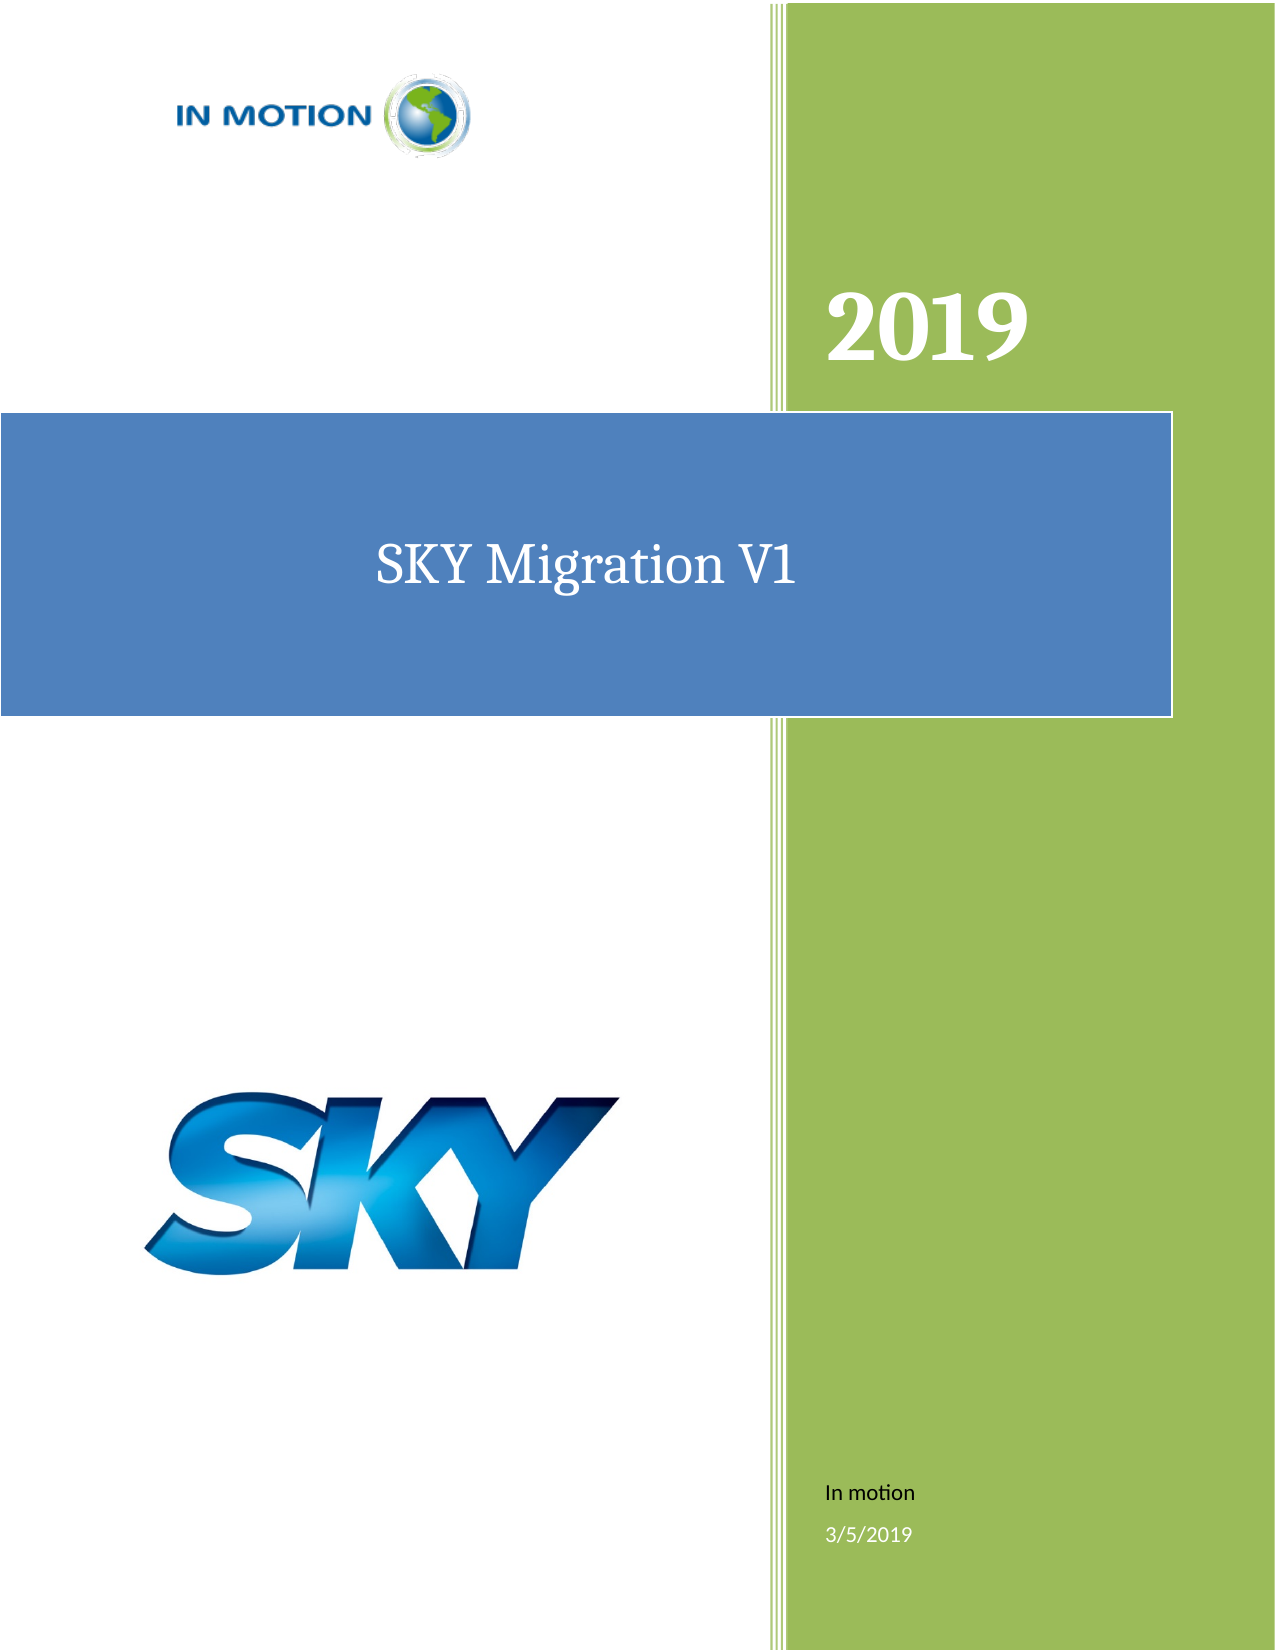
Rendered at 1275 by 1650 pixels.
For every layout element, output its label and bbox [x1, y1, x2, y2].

picture [85, 1043, 664, 1323]
picture [177, 73, 475, 159]
